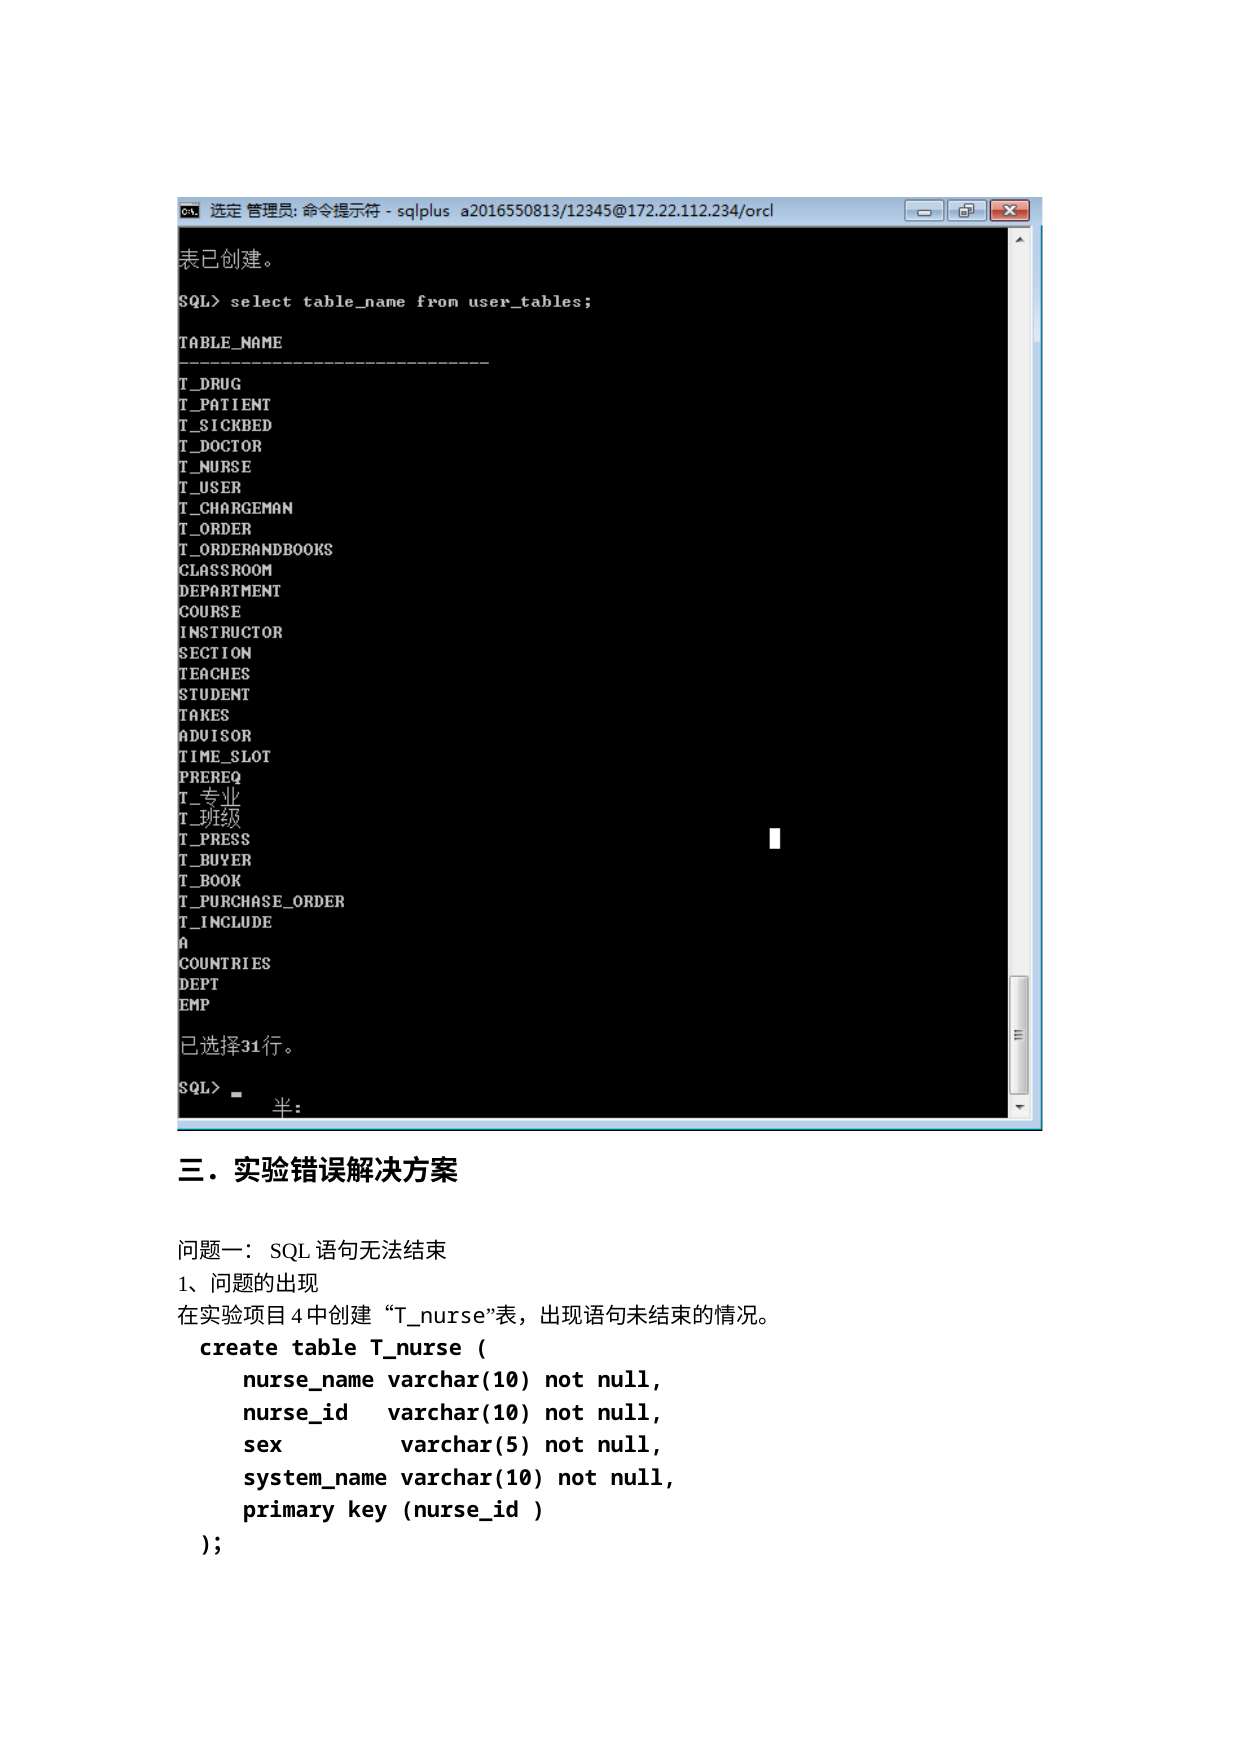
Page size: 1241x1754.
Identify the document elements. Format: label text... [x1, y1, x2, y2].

subtitle nurse_name varchar(10) not null, [243, 1363, 1122, 1395]
subtitle primary key (nurse_id ) [243, 1493, 1122, 1525]
subtitle sex varchar(5) not null, [243, 1428, 1122, 1460]
subtitle 三．实验错误解决方案 [177, 1135, 1122, 1200]
subtitle )； [199, 1525, 1122, 1558]
subtitle create table T_nurse ( [199, 1330, 1122, 1363]
picture [177, 197, 1043, 1131]
text 在实验项目4中创建“T_nurse”表，出现语句未结束的情况。 [177, 1298, 1122, 1330]
text 问题一： SQL语句无法结束 [177, 1233, 1122, 1265]
text 1、问题的出现 [177, 1265, 1122, 1298]
subtitle nurse_id varchar(10) not null, [243, 1395, 1122, 1428]
subtitle system_name varchar(10) not null, [243, 1460, 1122, 1493]
